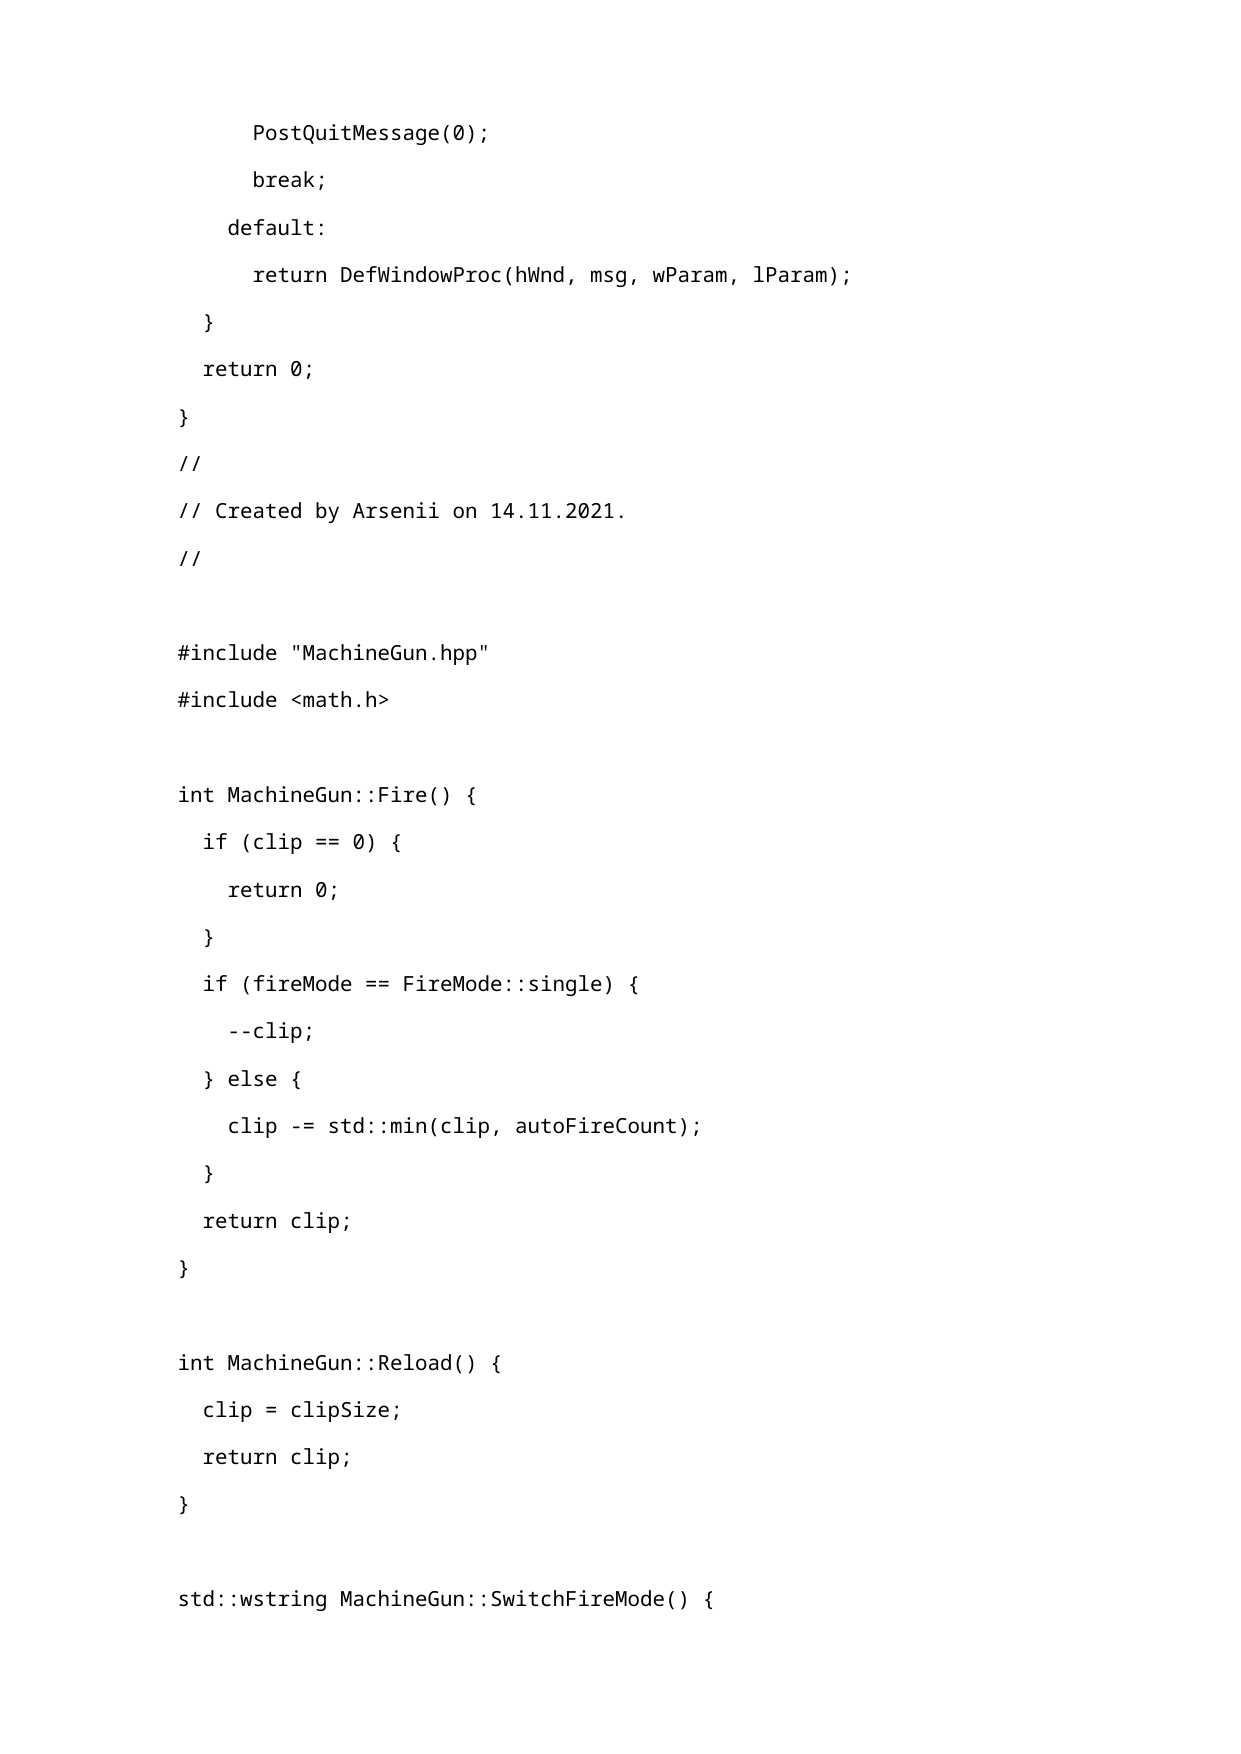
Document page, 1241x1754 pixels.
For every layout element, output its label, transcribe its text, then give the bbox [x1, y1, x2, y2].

text int MachineGun::Fire() { [177, 780, 1152, 809]
text // Created by Arsenii on 14.11.2021. [177, 496, 1152, 525]
text } [177, 1253, 1152, 1282]
text } [177, 1158, 1152, 1187]
text return clip; [177, 1442, 1152, 1471]
text return 0; [177, 875, 1152, 903]
text return DefWindowProc(hWnd, msg, wParam, lParam); [177, 260, 1152, 288]
text --clip; [177, 1017, 1152, 1045]
text clip = clipSize; [177, 1395, 1152, 1423]
text return 0; [177, 354, 1152, 383]
text } [177, 922, 1152, 951]
text } [177, 1489, 1152, 1518]
text #include "MachineGun.hpp" [177, 638, 1152, 667]
text if (clip == 0) { [177, 827, 1152, 856]
text break; [177, 165, 1152, 194]
text default: [177, 213, 1152, 241]
text int MachineGun::Reload() { [177, 1348, 1152, 1376]
text return clip; [177, 1206, 1152, 1234]
text } [177, 402, 1152, 430]
text PostQuitMessage(0); [177, 118, 1152, 147]
text } [177, 307, 1152, 336]
text // [177, 449, 1152, 478]
text // [177, 544, 1152, 572]
text #include <math.h> [177, 686, 1152, 714]
text if (fireMode == FireMode::single) { [177, 969, 1152, 998]
text clip -= std::min(clip, autoFireCount); [177, 1111, 1152, 1140]
text } else { [177, 1064, 1152, 1092]
text std::wstring MachineGun::SwitchFireMode() { [177, 1584, 1152, 1613]
